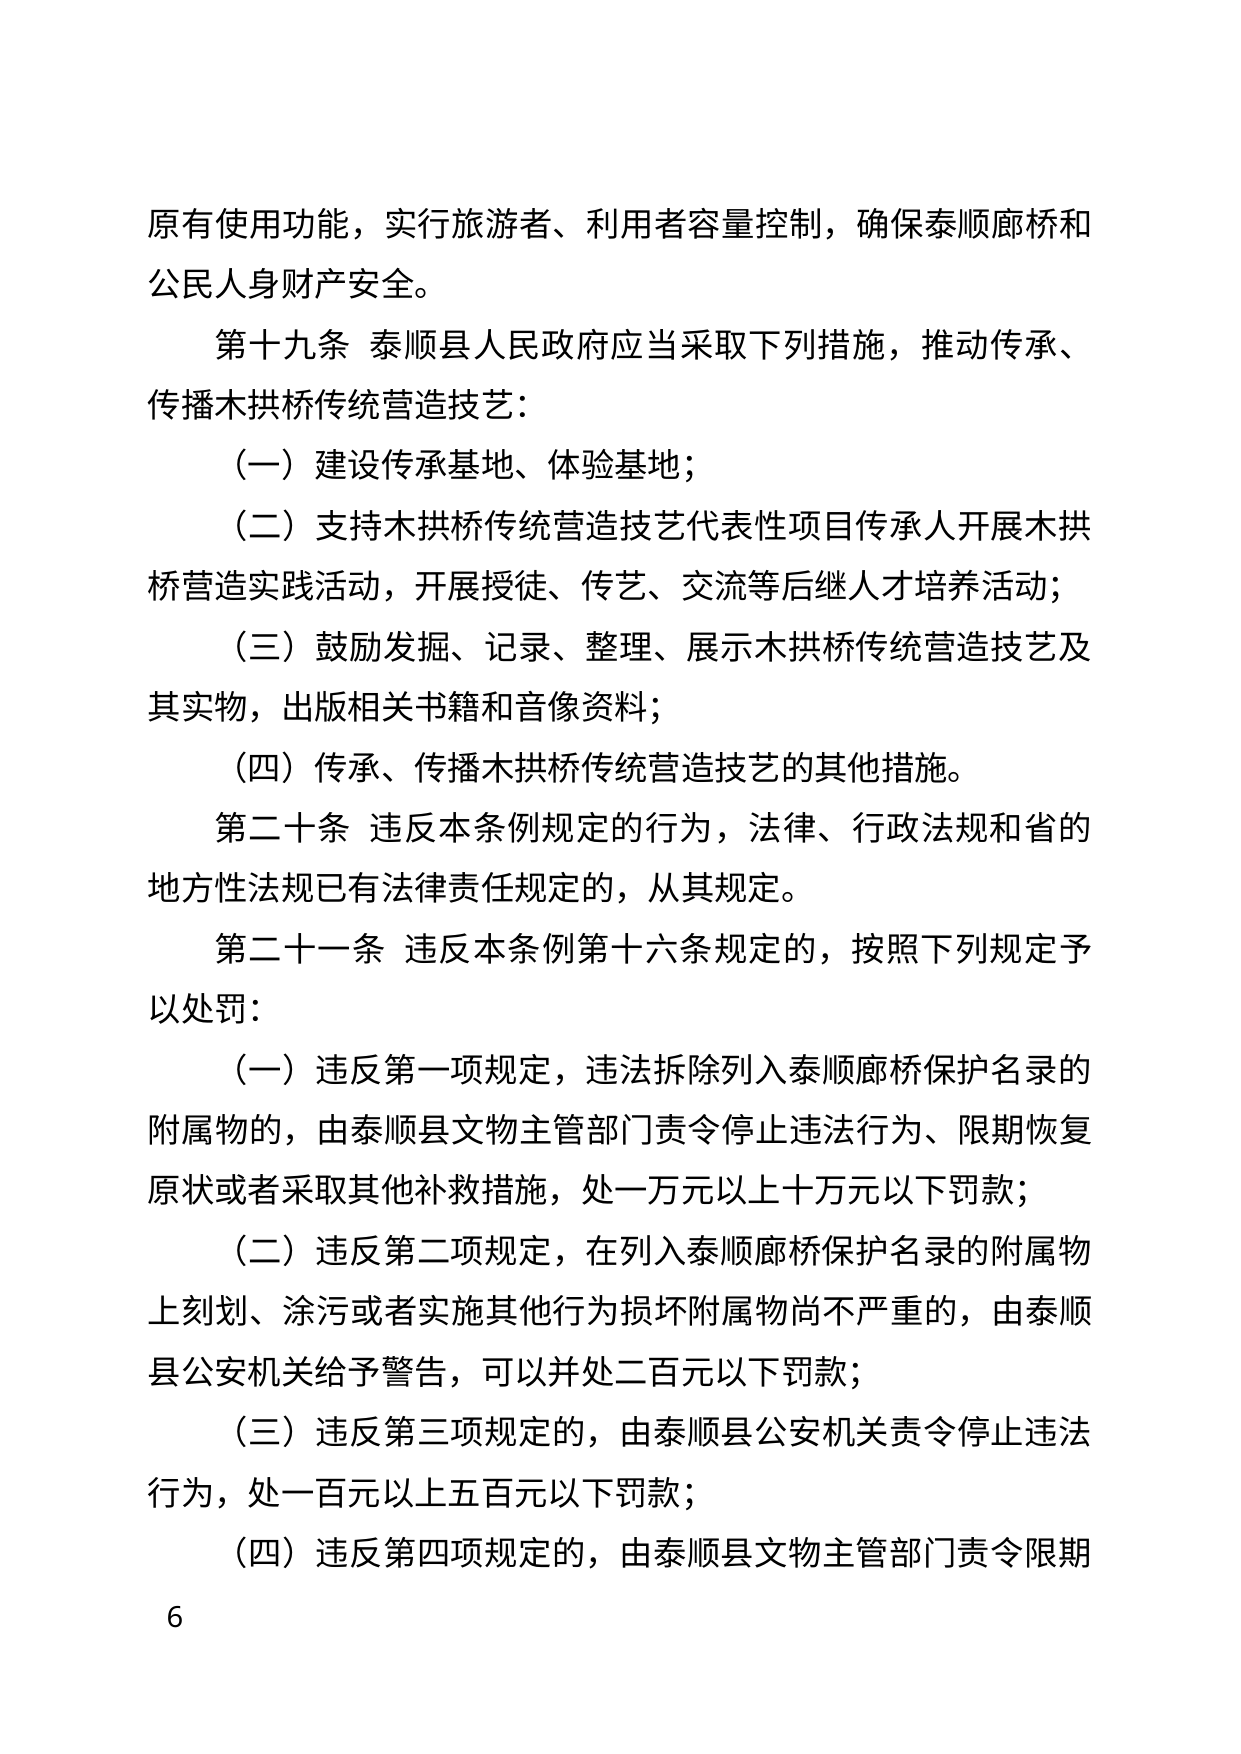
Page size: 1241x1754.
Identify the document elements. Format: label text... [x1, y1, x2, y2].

text （三）鼓励发掘、记录、整理、展示木拱桥传统营造技艺及其实物，出版相关书籍和音像资料； [148, 611, 1092, 732]
text 第二十条 违反本条例规定的行为，法律、行政法规和省的地方性法规已有法律责任规定的，从其规定。 [148, 792, 1092, 913]
text （一）建设传承基地、体验基地； [148, 429, 1092, 490]
text （三）违反第三项规定的，由泰顺县公安机关责令停止违法行为，处一百元以上五百元以下罚款； [148, 1396, 1092, 1517]
text （二）违反第二项规定，在列入泰顺廊桥保护名录的附属物上刻划、涂污或者实施其他行为损坏附属物尚不严重的，由泰顺县公安机关给予警告，可以并处二百元以下罚款； [148, 1215, 1092, 1396]
text （二）支持木拱桥传统营造技艺代表性项目传承人开展木拱桥营造实践活动，开展授徒、传艺、交流等后继人才培养活动； [148, 490, 1092, 611]
text （四）传承、传播木拱桥传统营造技艺的其他措施。 [148, 732, 1092, 792]
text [148, 188, 1092, 309]
text 第十九条 泰顺县人民政府应当采取下列措施，推动传承、传播木拱桥传统营造技艺： [148, 309, 1092, 429]
text （一）违反第一项规定，违法拆除列入泰顺廊桥保护名录的附属物的，由泰顺县文物主管部门责令停止违法行为、限期恢复原状或者采取其他补救措施，处一万元以上十万元以下罚款； [148, 1034, 1092, 1215]
text 第二十一条 违反本条例第十六条规定的，按照下列规定予以处罚： [148, 913, 1092, 1034]
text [148, 1517, 1092, 1577]
